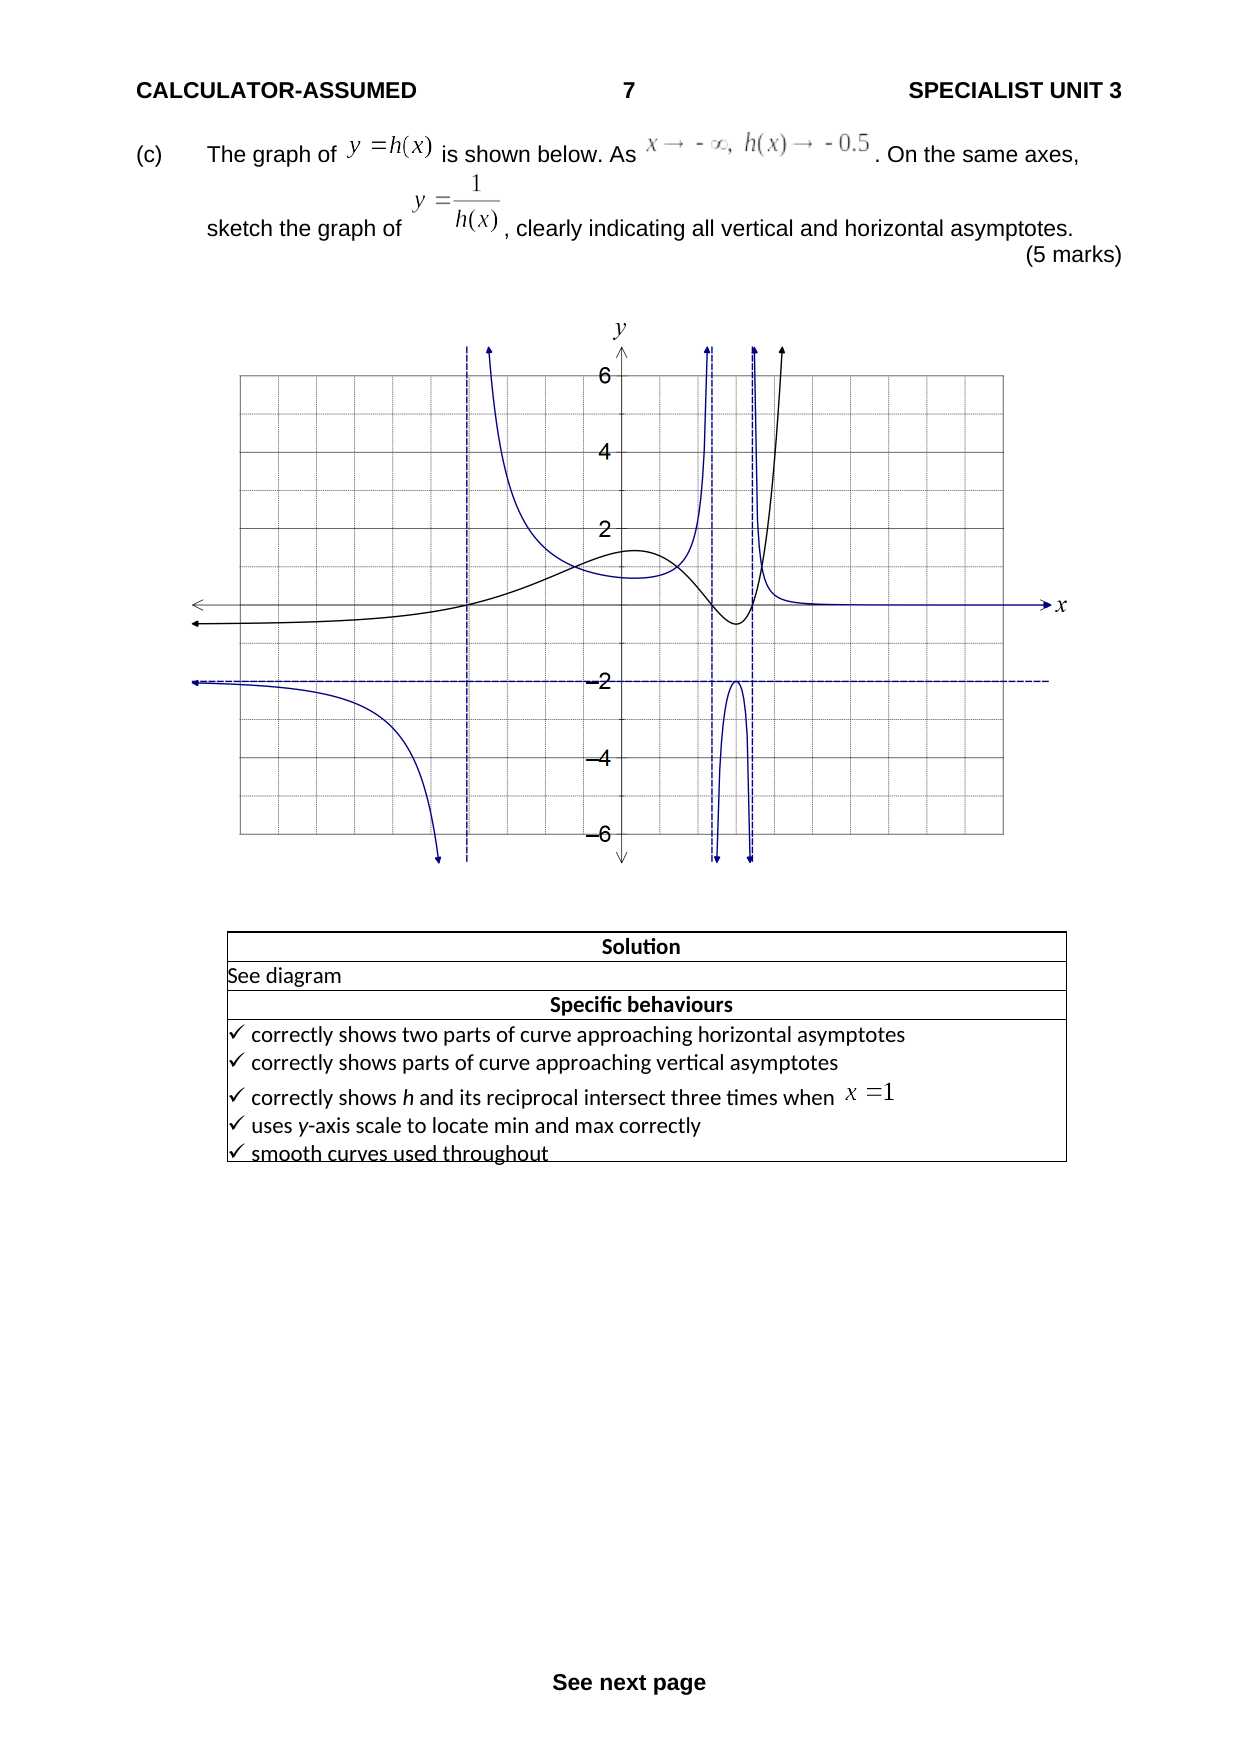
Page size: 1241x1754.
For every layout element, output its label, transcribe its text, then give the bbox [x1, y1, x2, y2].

picture [189, 320, 1069, 866]
text (c) The graph of is shown below. As . On the same axes, sketch the graph of , clearly indicating all vertical and horizontal asymptotes. [136, 130, 1122, 241]
text (5 marks) [136, 241, 1122, 268]
